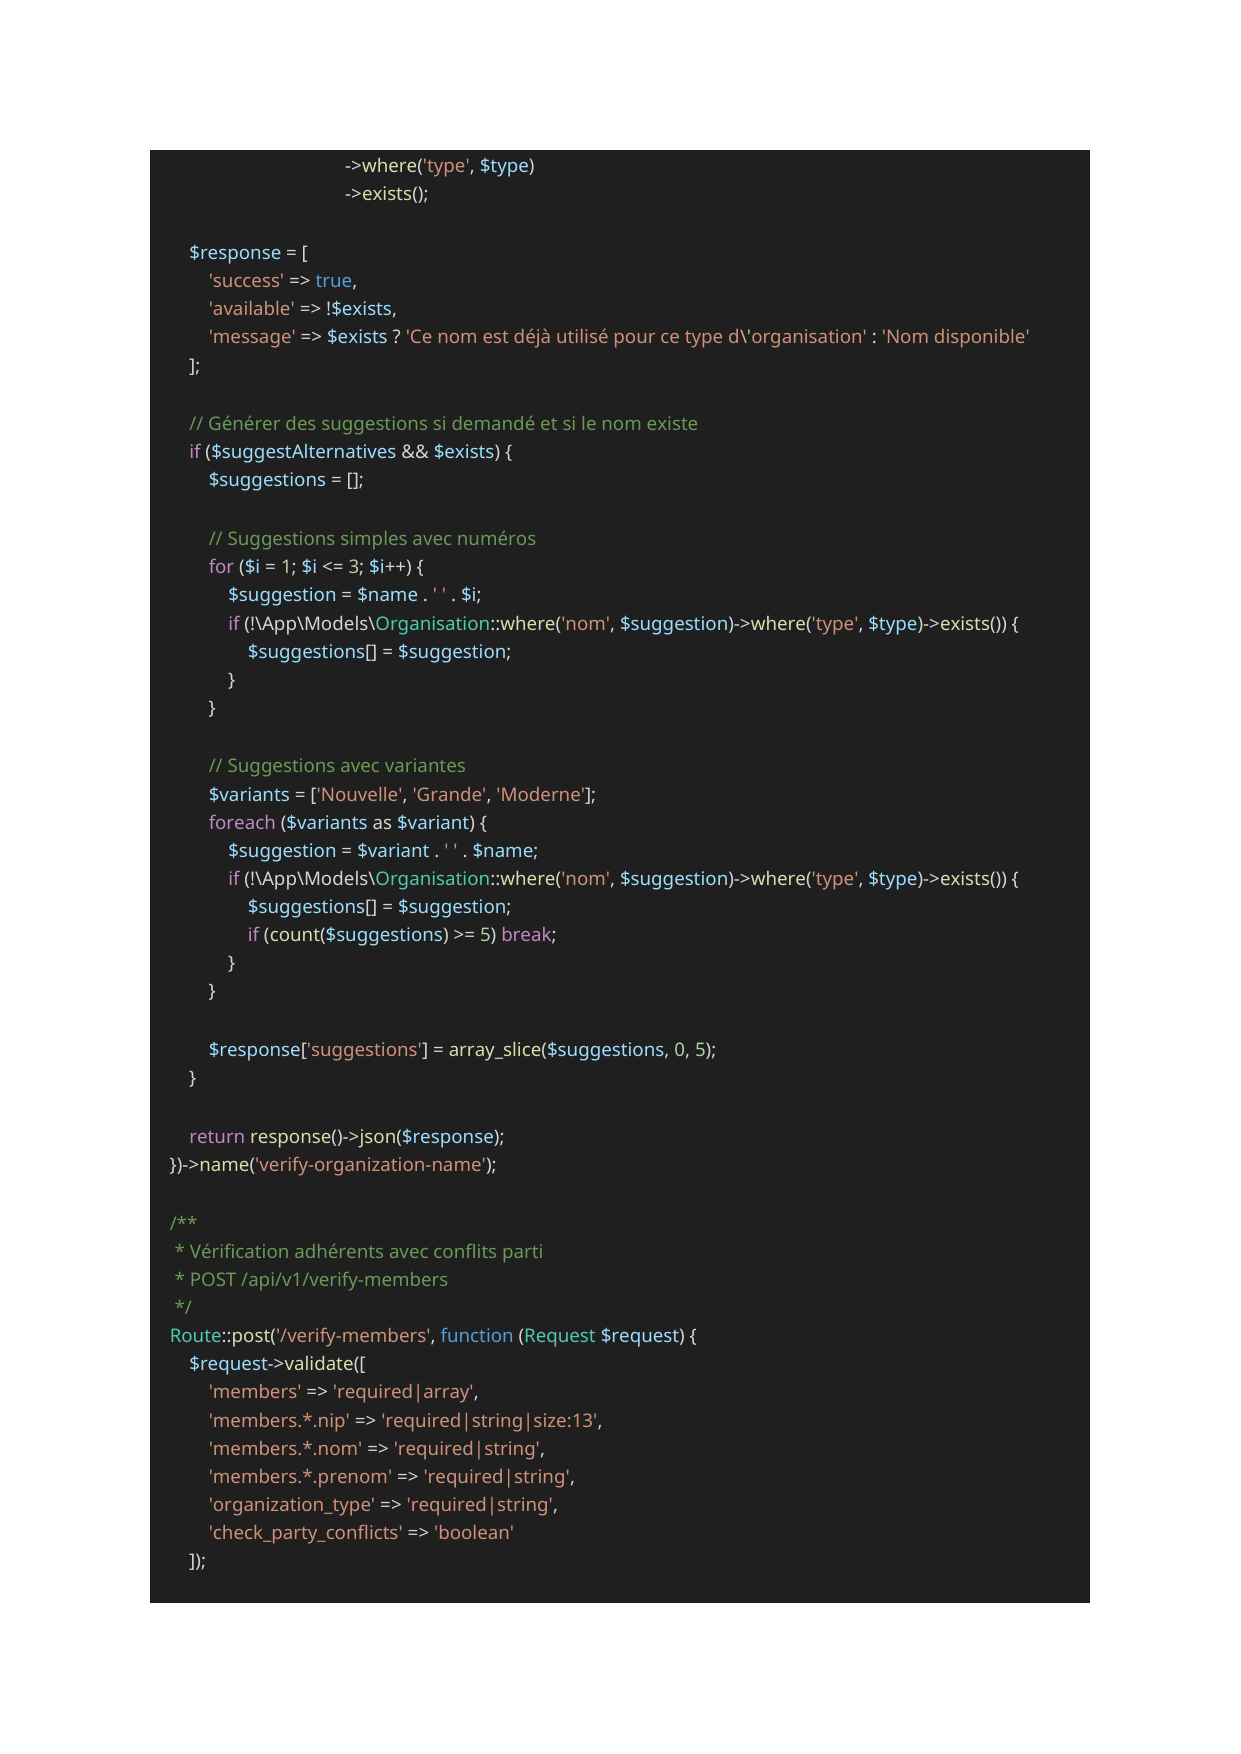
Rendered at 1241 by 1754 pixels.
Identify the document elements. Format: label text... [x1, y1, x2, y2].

text 'check_party_conflicts' => 'boolean' [150, 1517, 1090, 1545]
text 'available' => !$exists, [150, 293, 1090, 321]
text return response()->json($response); [150, 1121, 1090, 1149]
text 'members.*.prenom' => 'required|string', [150, 1461, 1090, 1489]
text ->exists(); [150, 178, 1090, 206]
text if (!\App\Models\Organisation::where('nom', $suggestion)->where('type', $type)->exists()) { [150, 863, 1090, 891]
text 'organization_type' => 'required|string', [150, 1489, 1090, 1517]
text ]; [150, 349, 1090, 377]
text $request->validate([ [150, 1348, 1090, 1376]
text * Vérification adhérents avec conflits parti [150, 1236, 1090, 1264]
text } [150, 663, 1090, 692]
text $suggestions[] = $suggestion; [150, 635, 1090, 663]
text * POST /api/v1/verify-members [150, 1264, 1090, 1292]
text $suggestions[] = $suggestion; [150, 891, 1090, 919]
text } [150, 1062, 1090, 1090]
text /** [150, 1207, 1090, 1236]
text // Suggestions simples avec numéros [150, 523, 1090, 551]
text */ [150, 1292, 1090, 1320]
text $suggestions = []; [150, 464, 1090, 492]
text for ($i = 1; $i <= 3; $i++) { [150, 551, 1090, 579]
text // Générer des suggestions si demandé et si le nom existe [150, 408, 1090, 436]
text if ($suggestAlternatives && $exists) { [150, 436, 1090, 464]
text $response['suggestions'] = array_slice($suggestions, 0, 5); [150, 1034, 1090, 1062]
text foreach ($variants as $variant) { [150, 806, 1090, 834]
text Route::post('/verify-members', function (Request $request) { [150, 1320, 1090, 1348]
text 'success' => true, [150, 265, 1090, 293]
text if (count($suggestions) >= 5) break; [150, 919, 1090, 947]
text $response = [ [150, 237, 1090, 265]
text ]); [150, 1545, 1090, 1573]
text $suggestion = $name . ' ' . $i; [150, 579, 1090, 607]
text if (!\App\Models\Organisation::where('nom', $suggestion)->where('type', $type)->exists()) { [150, 607, 1090, 635]
text $variants = ['Nouvelle', 'Grande', 'Moderne']; [150, 778, 1090, 806]
text } [150, 692, 1090, 720]
text })->name('verify-organization-name'); [150, 1149, 1090, 1177]
text // Suggestions avec variantes [150, 750, 1090, 778]
text 'members.*.nom' => 'required|string', [150, 1432, 1090, 1461]
text 'members' => 'required|array', [150, 1376, 1090, 1404]
text 'message' => $exists ? 'Ce nom est déjà utilisé pour ce type d\'organisation' : 'Nom disponible' [150, 321, 1090, 349]
text } [150, 947, 1090, 975]
text ->where('type', $type) [150, 150, 1090, 178]
text 'members.*.nip' => 'required|string|size:13', [150, 1404, 1090, 1432]
text $suggestion = $variant . ' ' . $name; [150, 834, 1090, 863]
text } [150, 975, 1090, 1003]
